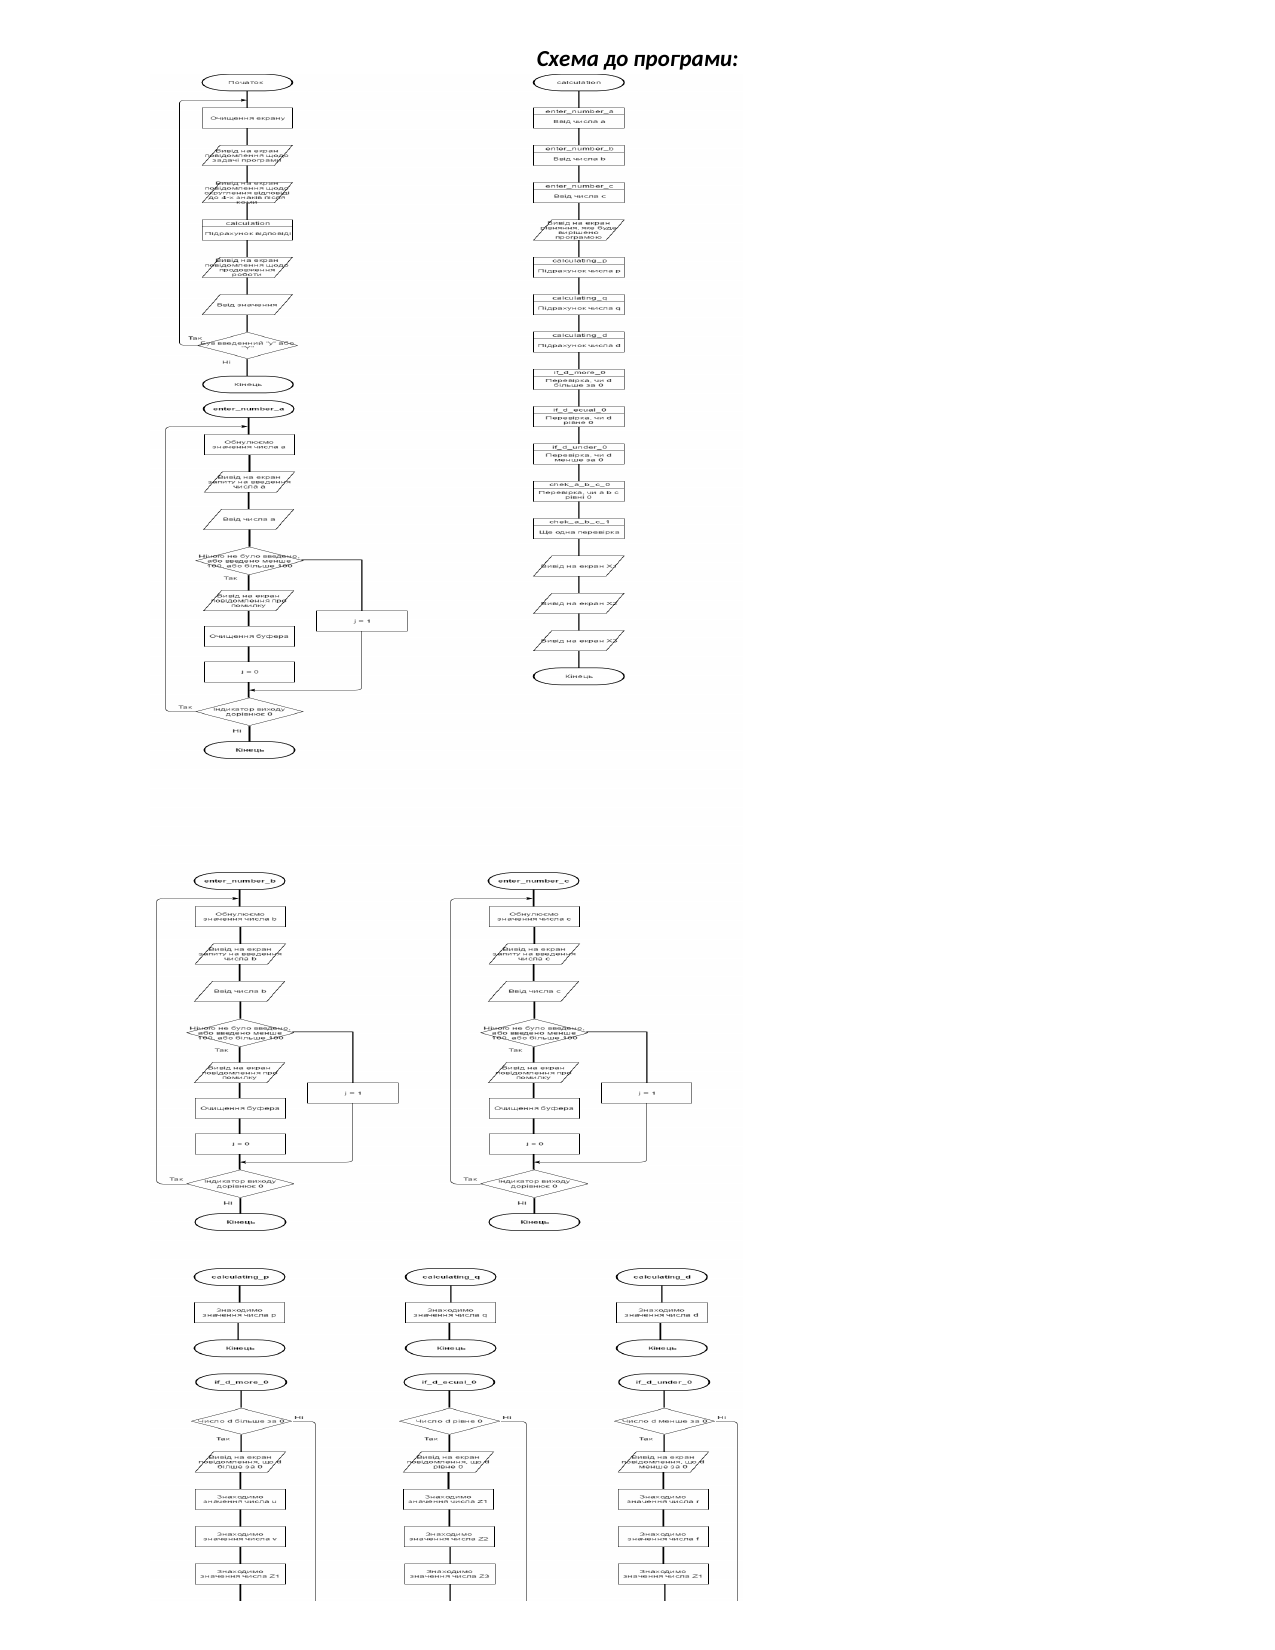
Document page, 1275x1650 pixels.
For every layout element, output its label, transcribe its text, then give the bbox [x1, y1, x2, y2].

text Схема до програми: [150, 44, 1125, 72]
